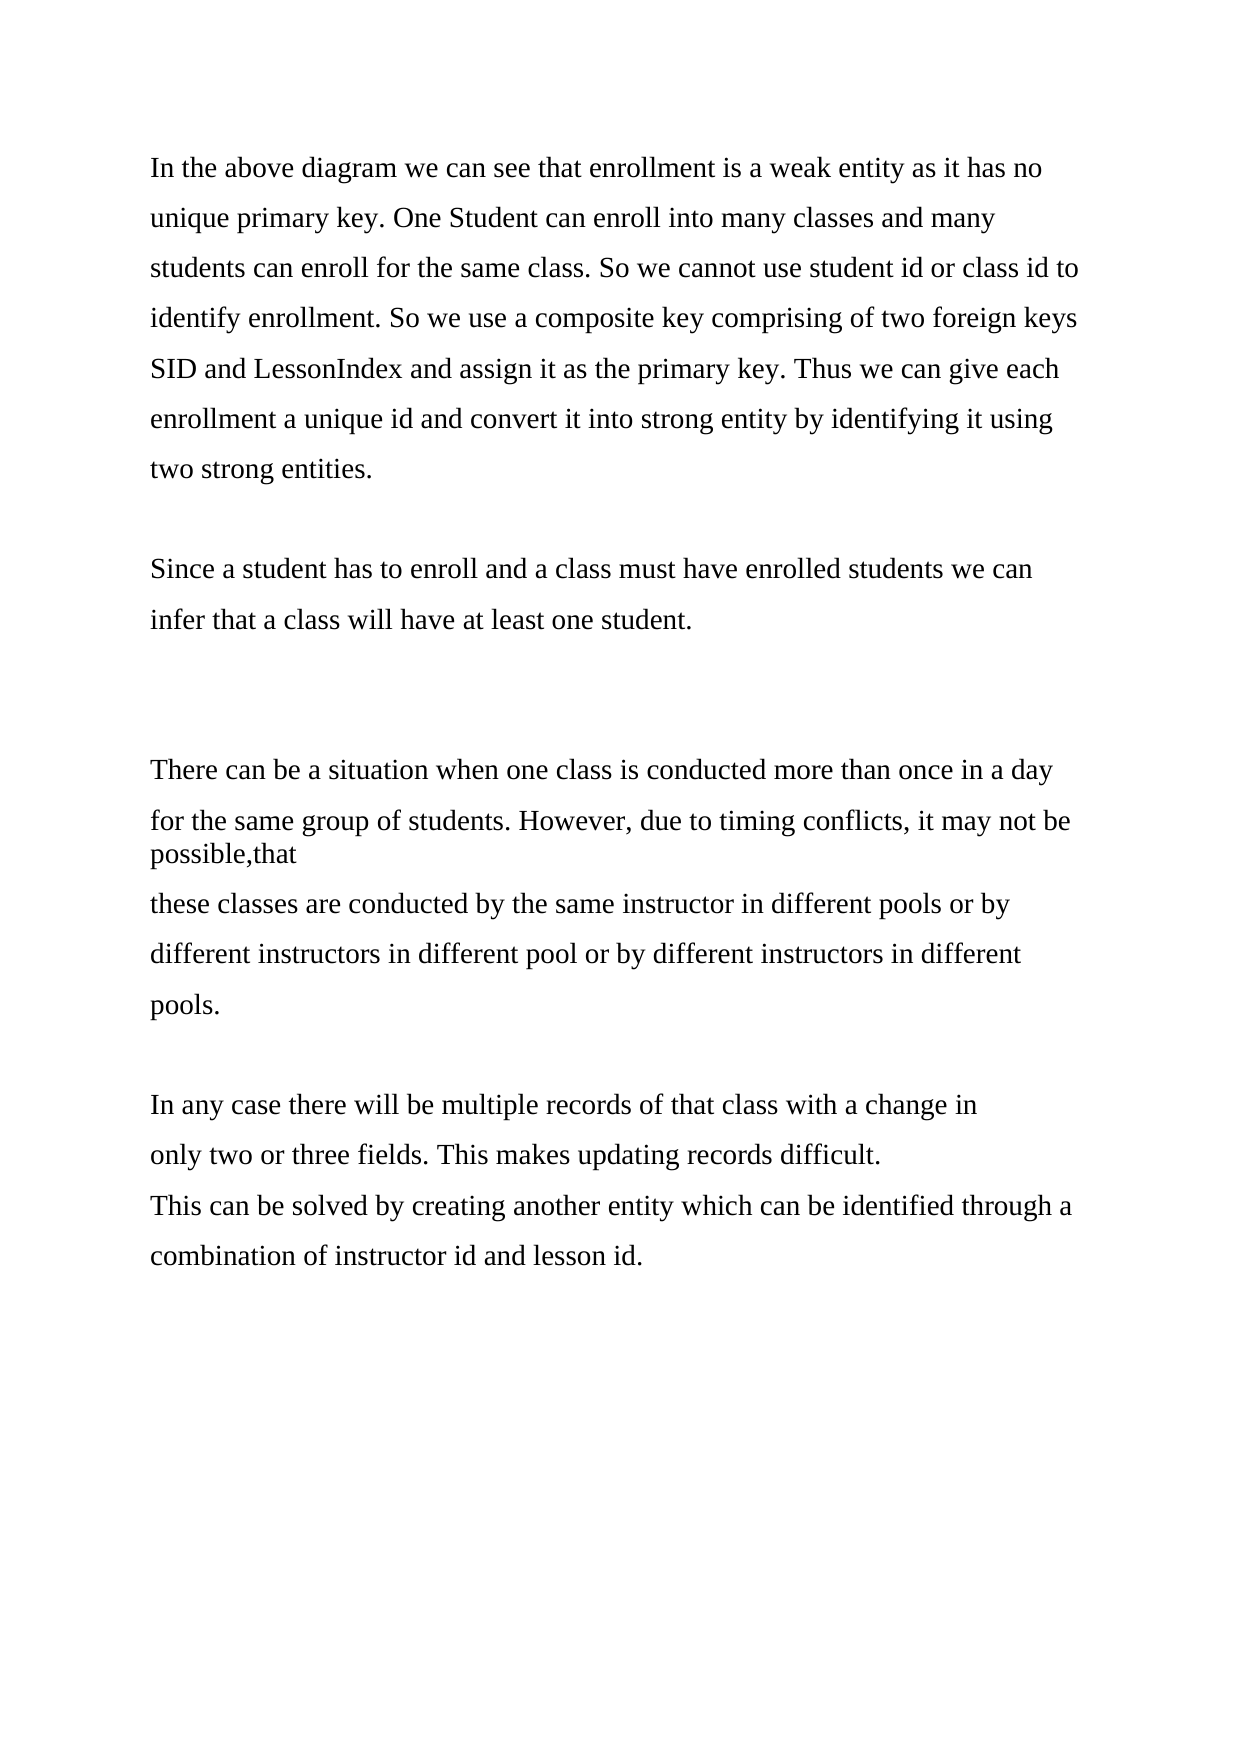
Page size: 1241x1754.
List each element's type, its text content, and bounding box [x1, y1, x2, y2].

text This can be solved by creating another entity which can be identified through a [150, 1188, 1090, 1221]
text for the same group of students. However, due to timing conflicts, it may not be possible,that [150, 803, 1090, 870]
text SID and LessonIndex and assign it as the primary key. Thus we can give each [150, 351, 1090, 384]
text combination of instructor id and lesson id. [150, 1238, 1090, 1271]
text students can enroll for the same class. So we cannot use student id or class id to [150, 250, 1090, 284]
text Since a student has to enroll and a class must have enrolled students we can [150, 552, 1090, 585]
text only two or three fields. This makes updating records difficult. [150, 1137, 1090, 1171]
text In any case there will be multiple records of that class with a change in [150, 1087, 1090, 1121]
text enrollment a unique id and convert it into strong entity by identifying it using [150, 401, 1090, 434]
text infer that a class will have at least one student. [150, 602, 1090, 635]
text There can be a situation when one class is conducted more than once in a day [150, 752, 1090, 786]
text two strong entities. [150, 451, 1090, 485]
text pools. [150, 987, 1090, 1020]
text In the above diagram we can see that enrollment is a weak entity as it has no [150, 150, 1090, 183]
text different instructors in different pool or by different instructors in different [150, 937, 1090, 970]
text these classes are conducted by the same instructor in different pools or by [150, 886, 1090, 920]
text identify enrollment. So we use a composite key comprising of two foreign keys [150, 301, 1090, 334]
text unique primary key. One Student can enroll into many classes and many [150, 200, 1090, 234]
